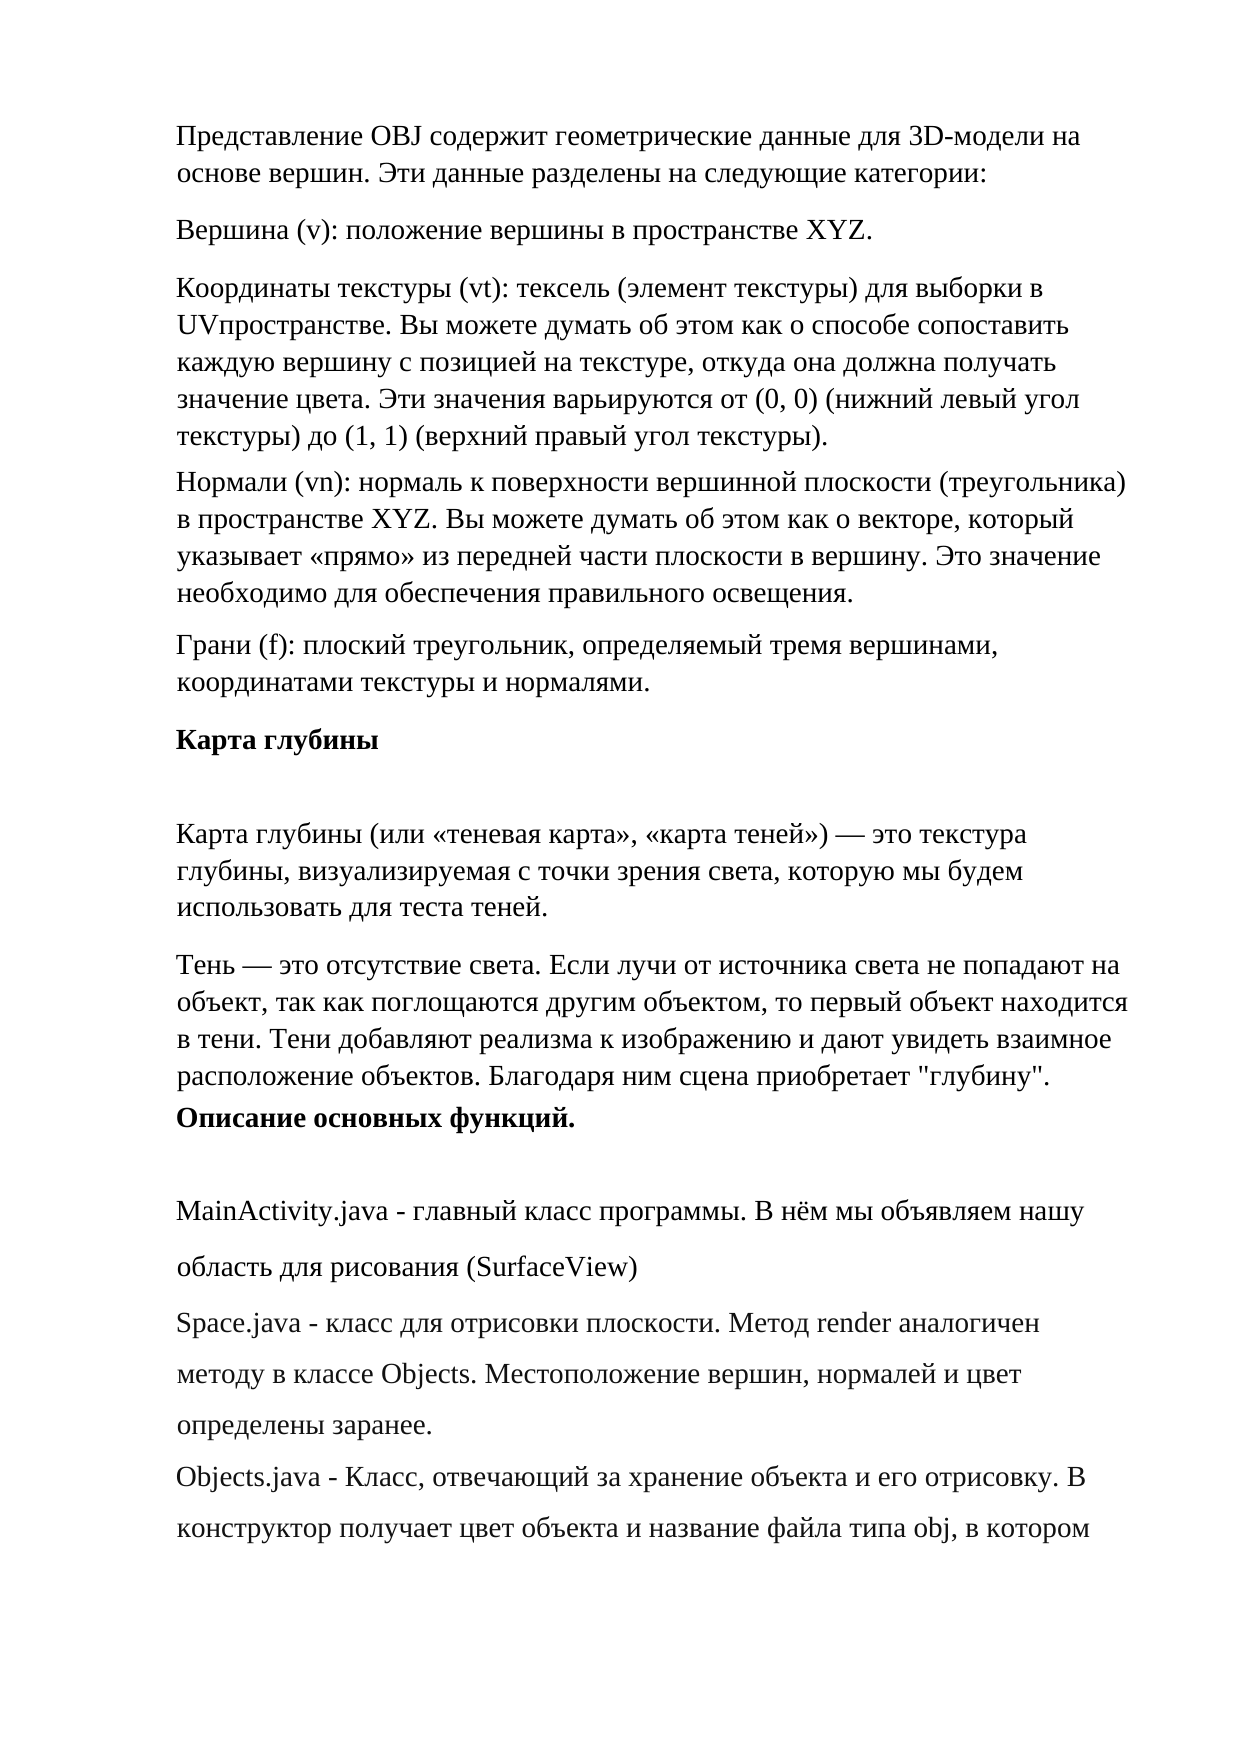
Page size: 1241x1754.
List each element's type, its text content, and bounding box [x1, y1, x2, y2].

subtitle Карта глубины [176, 722, 1136, 756]
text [176, 1459, 1127, 1543]
text Представление OBJ содержит геометрические данные для 3D-модели на основе вершин. Эти данные разделены на следующие категории: [176, 118, 1136, 188]
text Вершина (v): положение вершины в пространстве XYZ. [176, 212, 1136, 246]
text Тень — это отсутствие света. Если лучи от источника света не попадают на объект, так как поглощаются другим объектом, то первый объект находится в тени. Тени добавляют реализма к изображению и дают увидеть взаимное расположение объектов. Благодаря ним сцена приобретает "глубину". [176, 947, 1136, 1091]
text Нормали (vn): нормаль к поверхности вершинной плоскости (треугольника) в пространстве XYZ. Вы можете думать об этом как о векторе, который указывает «прямо» из передней части плоскости в вершину. Это значение необходимо для обеспечения правильного освещения. [176, 464, 1136, 609]
text Space.java - класс для отрисовки плоскости. Метод render аналогичен методу в классе Objects. Местоположение вершин, нормалей и цвет определены заранее. [176, 1305, 1127, 1441]
text Грани (f): плоский треугольник, определяемый тремя вершинами, координатами текстуры и нормалями. [176, 627, 1136, 698]
text MainActivity.java - главный класс программы. В нём мы объявляем нашу область для рисования (SurfaceView) [176, 1193, 1136, 1282]
text Карта глубины (или «теневая карта», «карта теней») — это текстура глубины, визуализируемая с точки зрения света, которую мы будем использовать для теста теней. [176, 816, 1136, 923]
subtitle Описание основных функций. [176, 1100, 1136, 1133]
text Координаты текстуры (vt): тексель (элемент текстуры) для выборки в UVпространстве. Вы можете думать об этом как о способе сопоставить каждую вершину с позицией на текстуре, откуда она должна получать значение цвета. Эти значения варьируются от (0, 0) (нижний левый угол текстуры) до (1, 1) (верхний правый угол текстуры). [176, 270, 1136, 451]
